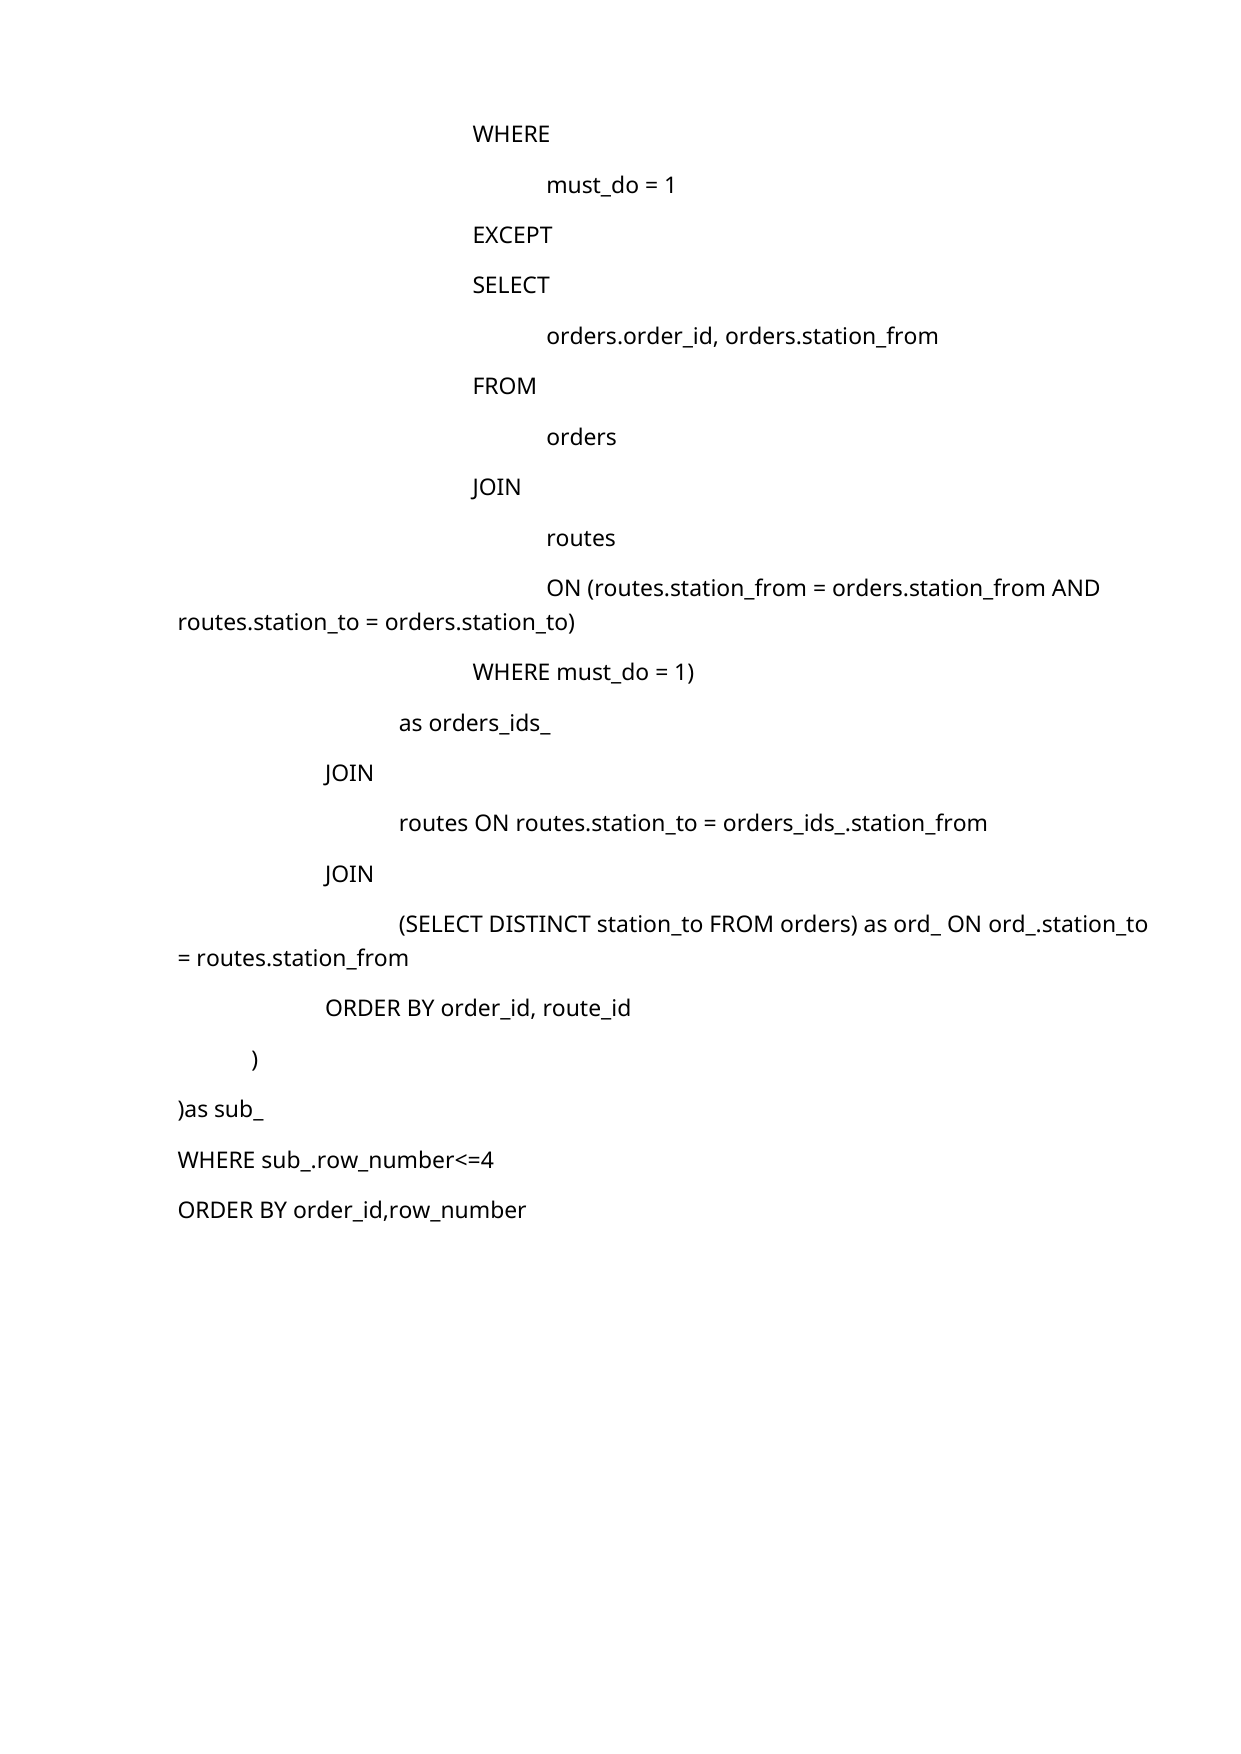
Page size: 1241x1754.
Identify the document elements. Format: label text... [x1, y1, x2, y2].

text JOIN [177, 471, 1152, 502]
text must_do = 1 [177, 168, 1152, 200]
text orders [177, 421, 1152, 452]
text orders.order_id, orders.station_from [177, 320, 1152, 351]
text SELECT [177, 269, 1152, 301]
text FROM [177, 370, 1152, 401]
text routes ON routes.station_to = orders_ids_.station_from [177, 807, 1152, 838]
text ON (routes.station_from = orders.station_from AND routes.station_to = orders.station_to) [177, 572, 1152, 637]
text WHERE must_do = 1) [177, 656, 1152, 687]
text WHERE sub_.row_number<=4 [177, 1143, 1152, 1175]
text ORDER BY order_id,row_number [177, 1194, 1152, 1225]
text ) [177, 1043, 1152, 1074]
text JOIN [177, 757, 1152, 788]
text routes [177, 521, 1152, 553]
text as orders_ids_ [177, 706, 1152, 738]
text JOIN [177, 858, 1152, 889]
text (SELECT DISTINCT station_to FROM orders) as ord_ ON ord_.station_to = routes.station_from [177, 908, 1152, 973]
text )as sub_ [177, 1093, 1152, 1124]
text WHERE [177, 118, 1152, 149]
text EXCEPT [177, 219, 1152, 250]
text ORDER BY order_id, route_id [177, 992, 1152, 1023]
